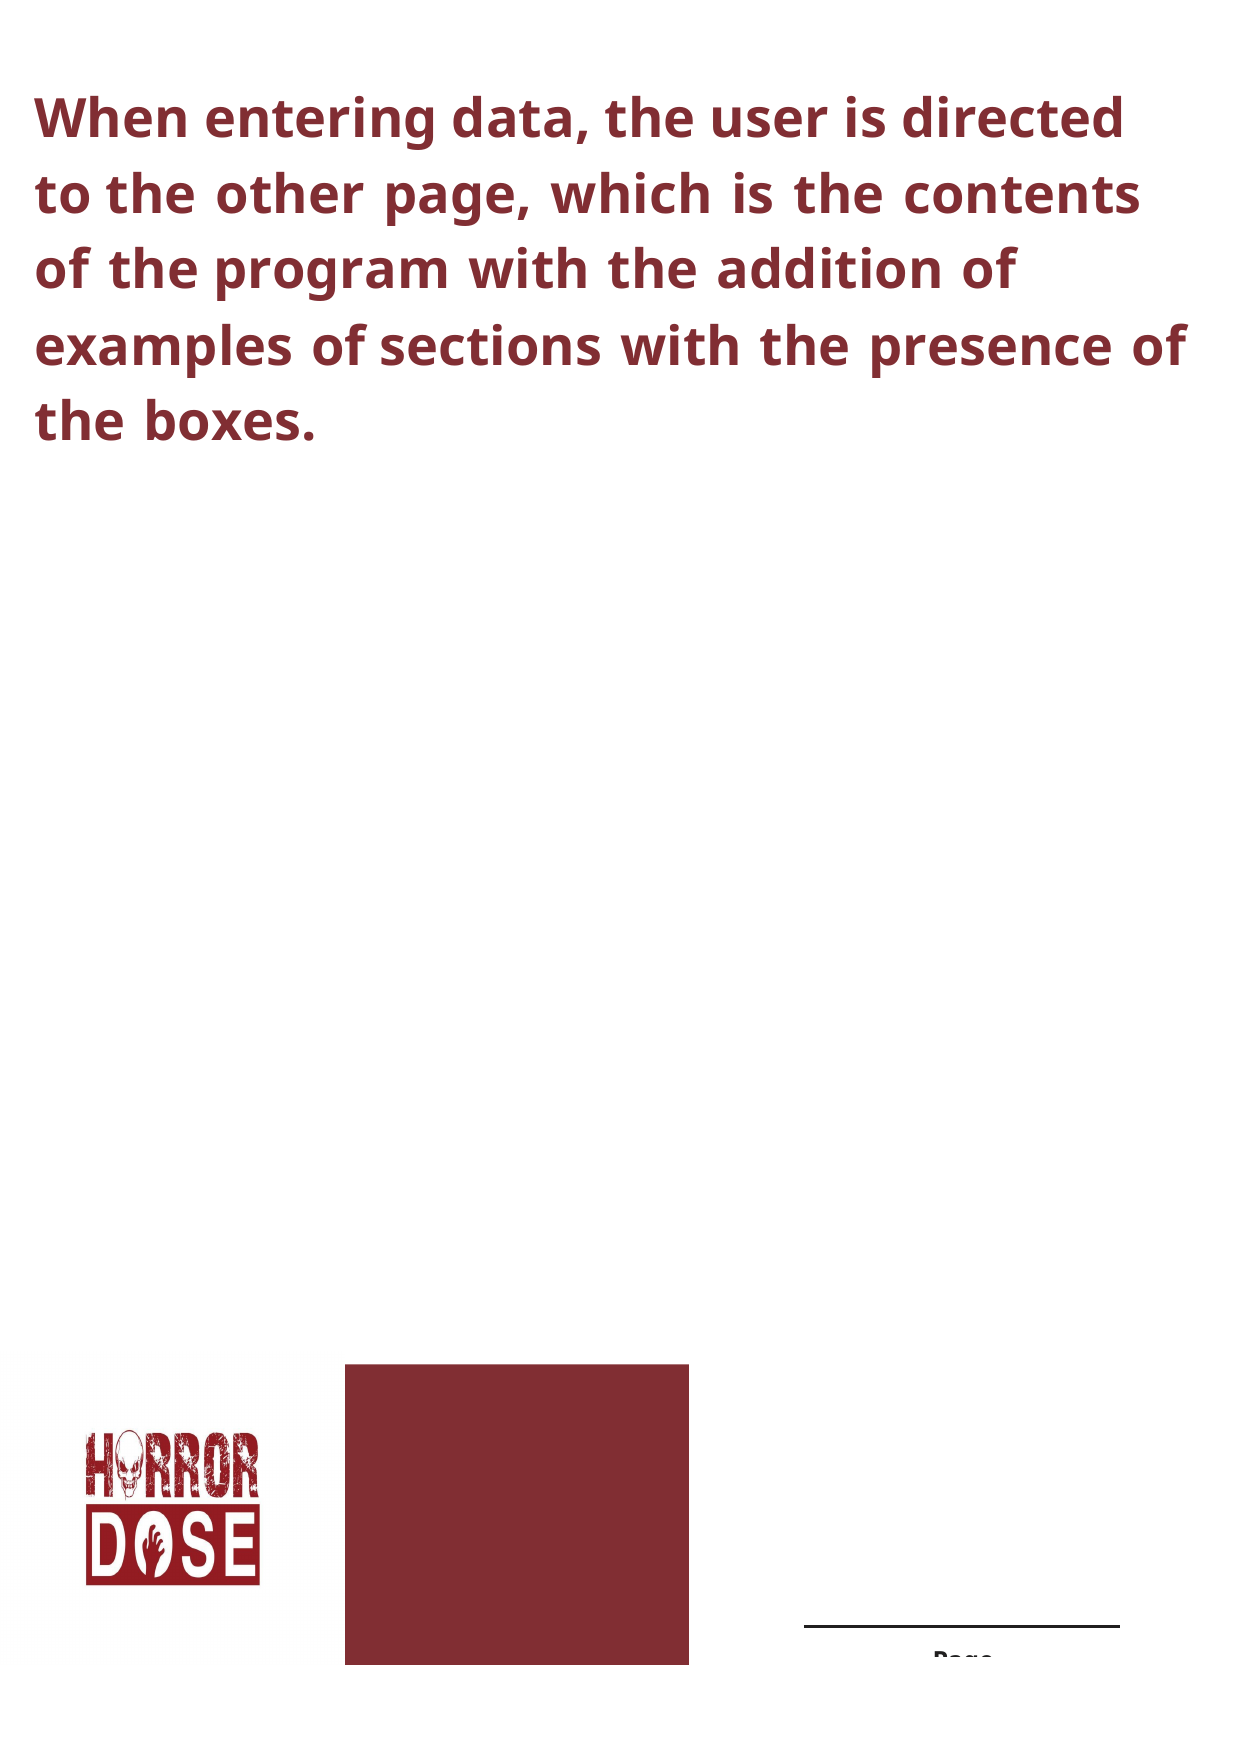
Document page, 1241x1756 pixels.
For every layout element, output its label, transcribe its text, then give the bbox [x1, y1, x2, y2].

picture [0, 1351, 345, 1665]
text When entering data, the user is directed to the other page, which is the contents of the program with the addition of examples of sections with the presence of the boxes. [34, 79, 1196, 457]
